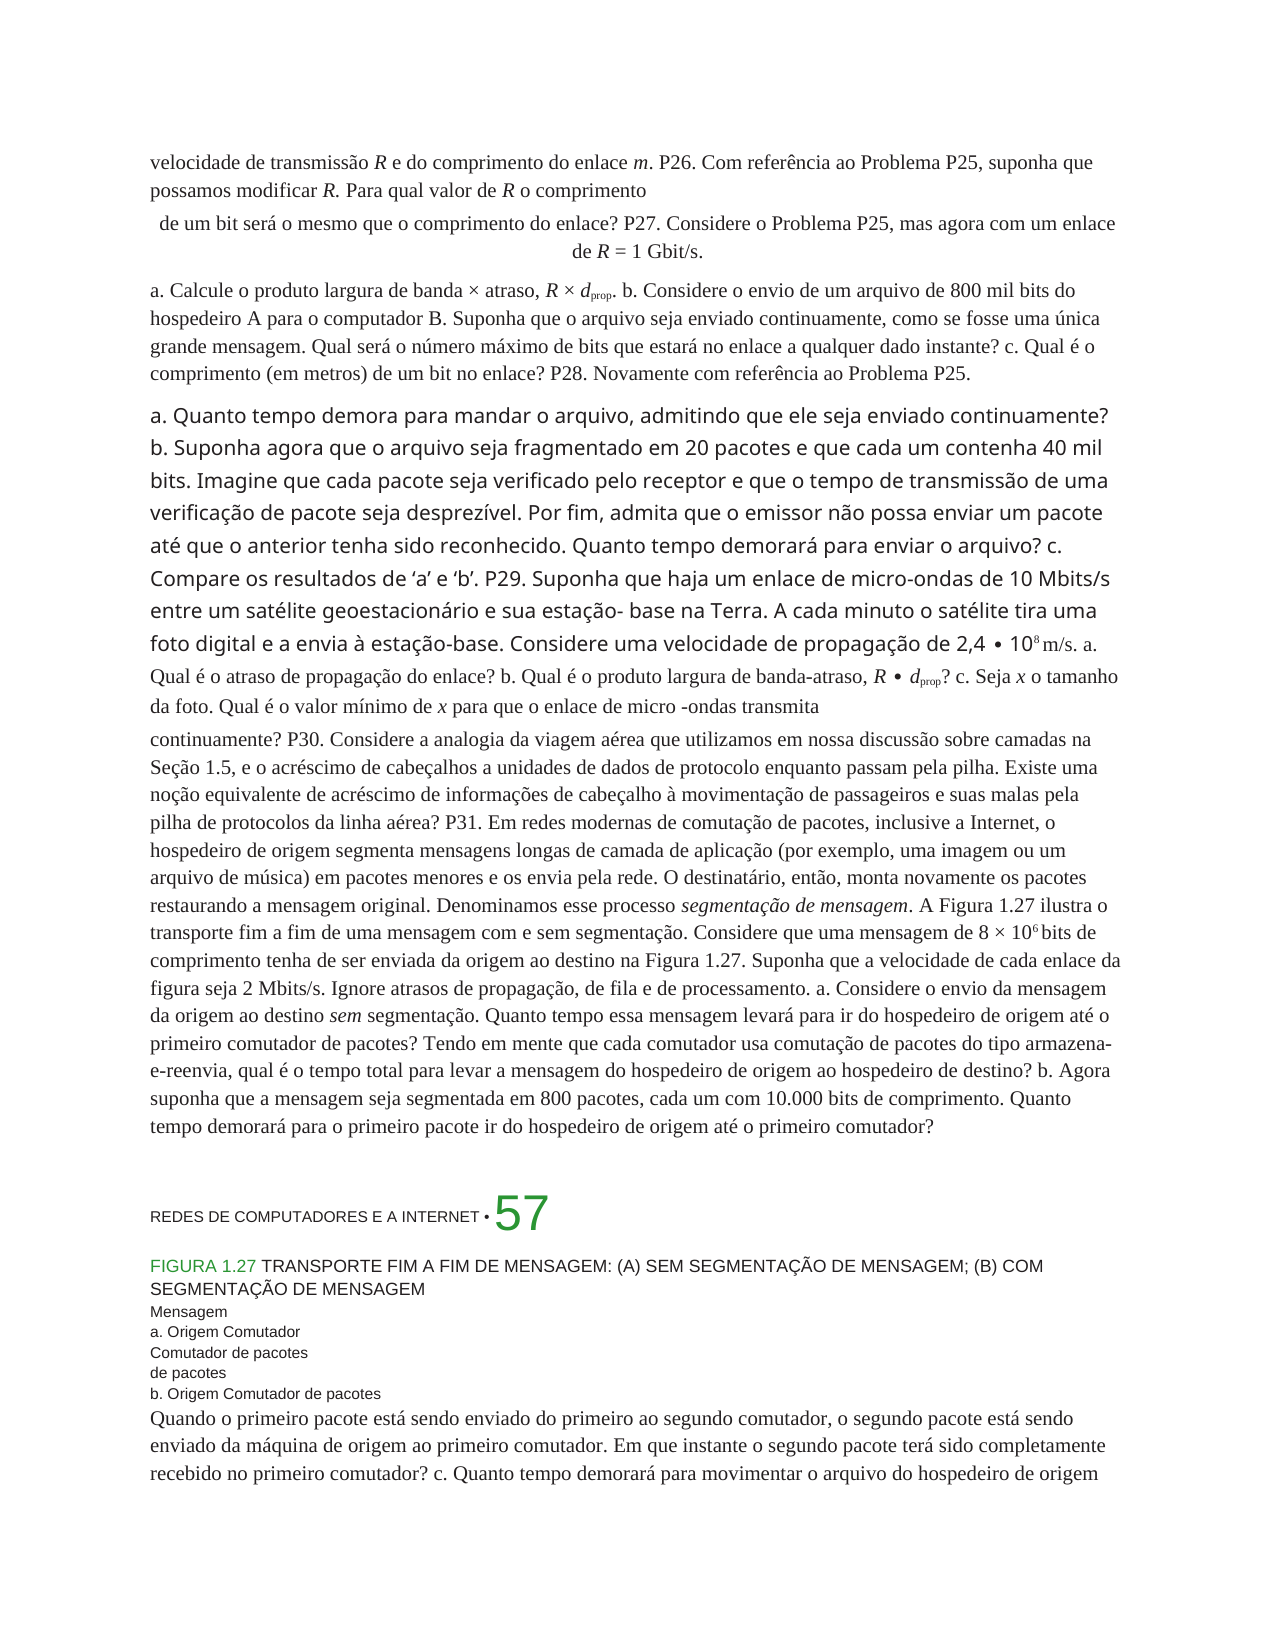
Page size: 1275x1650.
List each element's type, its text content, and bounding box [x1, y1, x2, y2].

text de um bit será o mesmo que o comprimento do enlace? P27. Considere o Problema P25, mas agora com um enlace de R = 1 Gbit/s. [150, 211, 1125, 263]
text Comutador de pacotes [150, 1343, 1125, 1362]
text velocidade de transmissão R e do comprimento do enlace m. P26. Com referência ao Problema P25, suponha que possamos modificar R. Para qual valor de R o comprimento [150, 150, 1125, 202]
text a. Origem Comutador [150, 1323, 1125, 1341]
text de pacotes [150, 1364, 1125, 1382]
text a. Quanto tempo demora para mandar o arquivo, admitindo que ele seja enviado continuamente? b. Suponha agora que o arquivo seja fragmentado em 20 pacotes e que cada um contenha 40 mil bits. Imagine que cada pacote seja verificado pelo receptor e que o tempo de transmissão de uma verificação de pacote seja desprezível. Por fim, admita que o emissor não possa enviar um pacote até que o anterior tenha sido reconhecido. Quanto tempo demorará para enviar o arquivo? c. Compare os resultados de ‘a’ e ‘b’. P29. Suponha que haja um enlace de micro-ondas de 10 Mbits/s entre um satélite geoestacionário e sua estação- base na Terra. A cada minuto o satélite tira uma foto digital e a envia à estação-base. Considere uma velocidade de propagação de 2,4 ∙ 108 m/s. a. Qual é o atraso de propagação do enlace? b. Qual é o produto largura de banda-atraso, R ∙ dprop? c. Seja x o tamanho da foto. Qual é o valor mínimo de x para que o enlace de micro -ondas transmita [150, 401, 1125, 718]
text REDES DE COMPUTADORES E A INTERNET • 57 [150, 1141, 1125, 1241]
text SEGMENTAÇÃO DE MENSAGEM [150, 1279, 1125, 1299]
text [150, 1405, 1125, 1485]
text continuamente? P30. Considere a analogia da viagem aérea que utilizamos em nossa discussão sobre camadas na Seção 1.5, e o acréscimo de cabeçalhos a unidades de dados de protocolo enquanto passam pela pilha. Existe uma noção equivalente de acréscimo de informações de cabeçalho à movimentação de passageiros e suas malas pela pilha de protocolos da linha aérea? P31. Em redes modernas de comutação de pacotes, inclusive a Internet, o hospedeiro de origem segmenta mensagens longas de camada de aplicação (por exemplo, uma imagem ou um arquivo de música) em pacotes menores e os envia pela rede. O destinatário, então, monta novamente os pacotes restaurando a mensagem original. Denominamos esse processo segmentação de mensagem. A Figura 1.27 ilustra o transporte fim a fim de uma mensagem com e sem segmentação. Considere que uma mensagem de 8 × 106 bits de comprimento tenha de ser enviada da origem ao destino na Figura 1.27. Suponha que a velocidade de cada enlace da figura seja 2 Mbits/s. Ignore atrasos de propagação, de fila e de processamento. a. Considere o envio da mensagem da origem ao destino sem segmentação. Quanto tempo essa mensagem levará para ir do hospedeiro de origem até o primeiro comutador de pacotes? Tendo em mente que cada comutador usa comutação de pacotes do tipo armazena-e-reenvia, qual é o tempo total para levar a mensagem do hospedeiro de origem ao hospedeiro de destino? b. Agora suponha que a mensagem seja segmentada em 800 pacotes, cada um com 10.000 bits de comprimento. Quanto tempo demorará para o primeiro pacote ir do hospedeiro de origem até o primeiro comutador? [150, 727, 1125, 1138]
text FIGURA 1.27 TRANSPORTE FIM A FIM DE MENSAGEM: (A) SEM SEGMENTAÇÃO DE MENSAGEM; (B) COM [150, 1255, 1125, 1276]
text b. Origem Comutador de pacotes [150, 1385, 1125, 1403]
text a. Calcule o produto largura de banda × atraso, R × dprop. b. Considere o envio de um arquivo de 800 mil bits do hospedeiro A para o computador B. Suponha que o arquivo seja enviado continuamente, como se fosse uma única grande mensagem. Qual será o número máximo de bits que estará no enlace a qualquer dado instante? c. Qual é o comprimento (em metros) de um bit no enlace? P28. Novamente com referência ao Problema P25. [150, 278, 1125, 385]
text Mensagem [150, 1302, 1125, 1320]
